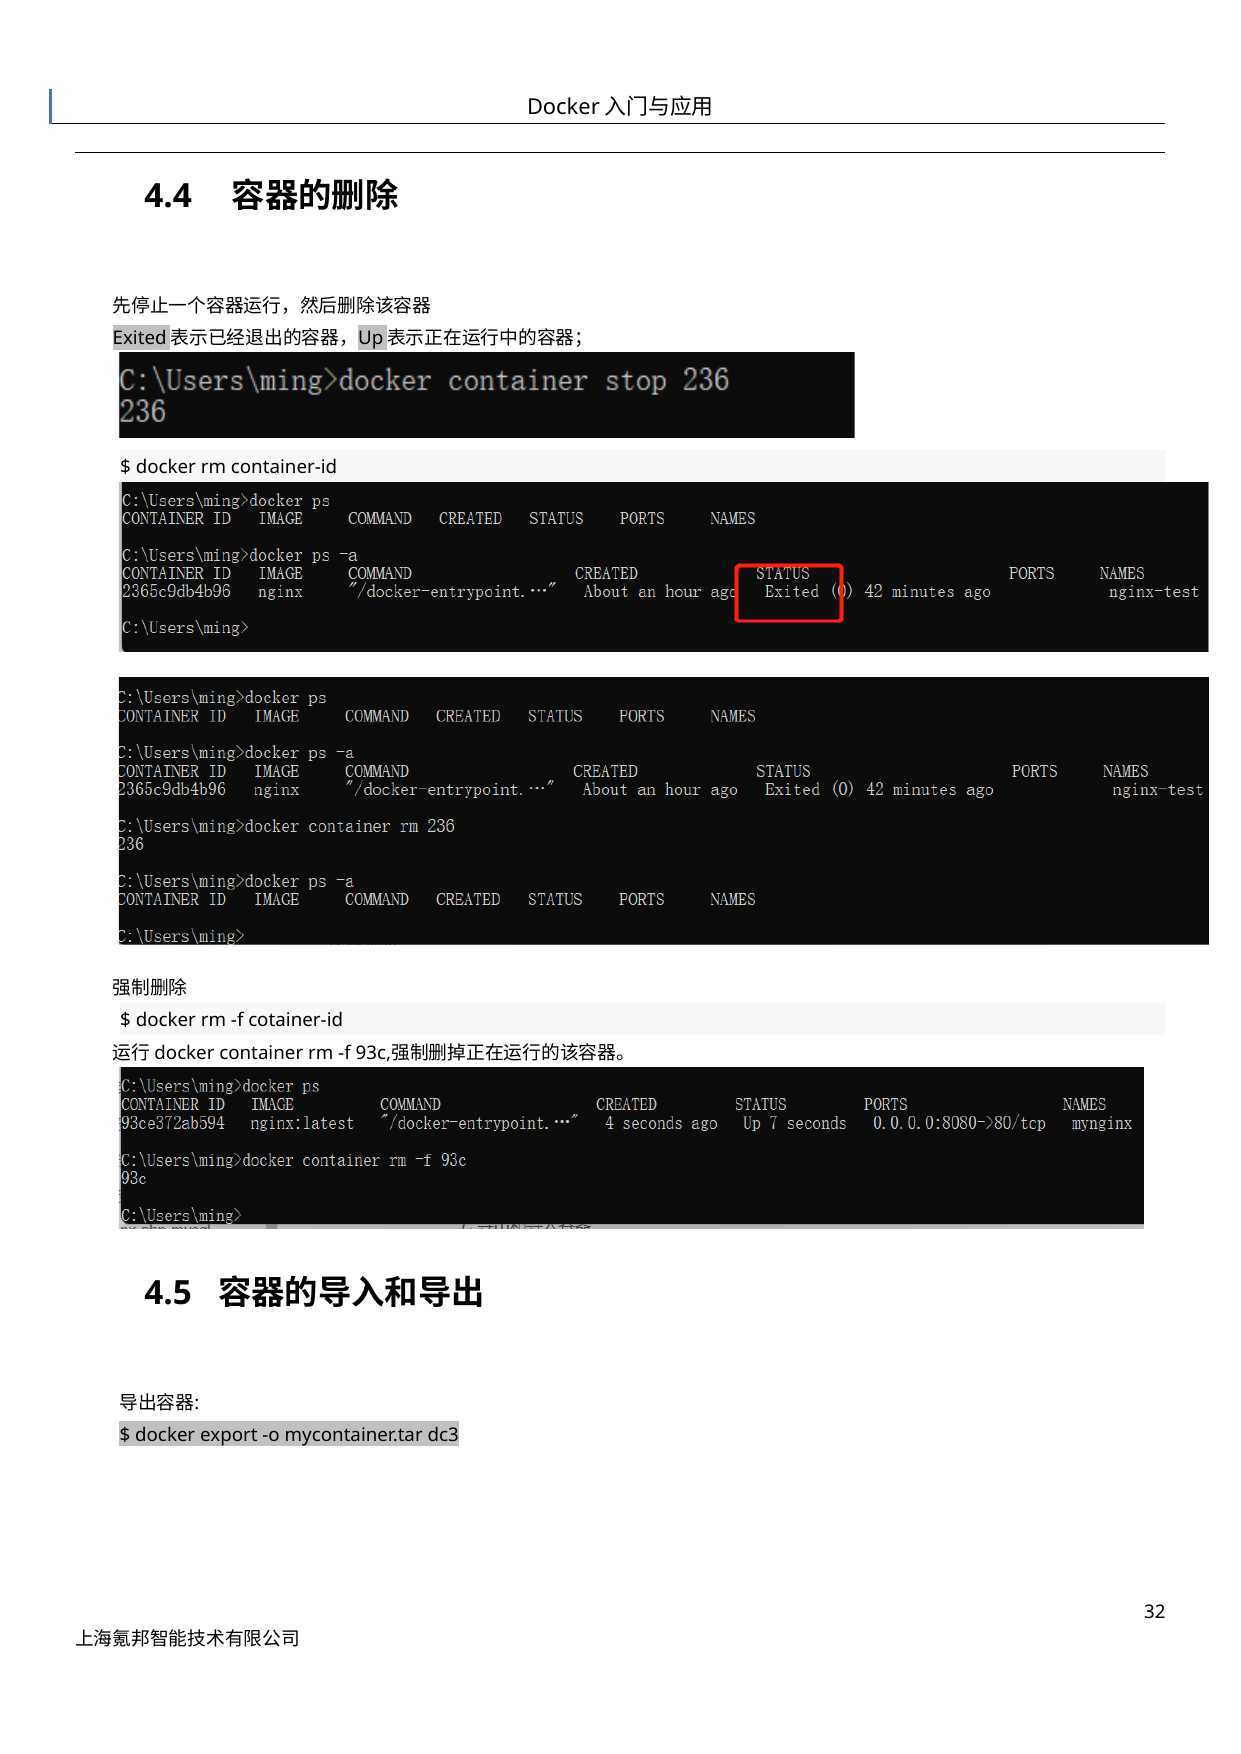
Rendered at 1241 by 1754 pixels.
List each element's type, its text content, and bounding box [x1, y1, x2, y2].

picture [118, 482, 1209, 652]
picture [118, 352, 855, 438]
list $ docker rm container-id [120, 450, 1165, 482]
text 先停止一个容器运行，然后删除该容器 [75, 288, 1165, 320]
text 导出容器: [119, 1385, 1165, 1417]
text 强制删除 [75, 970, 1165, 1003]
picture [118, 677, 1209, 945]
list $ docker rm -f cotainer-id [120, 1003, 1165, 1035]
text Exited表示已经退出的容器，Up表示正在运行中的容器； [75, 320, 1165, 353]
picture [118, 1067, 1144, 1229]
subtitle 容器的删除 [144, 161, 1165, 226]
subtitle 4.5 容器的导入和导出 [144, 1257, 1165, 1322]
text 运行 docker container rm -f 93c,强制删掉正在运行的该容器。 [75, 1035, 1165, 1068]
text $ docker export -o mycontainer.tar dc3 [119, 1417, 1165, 1450]
